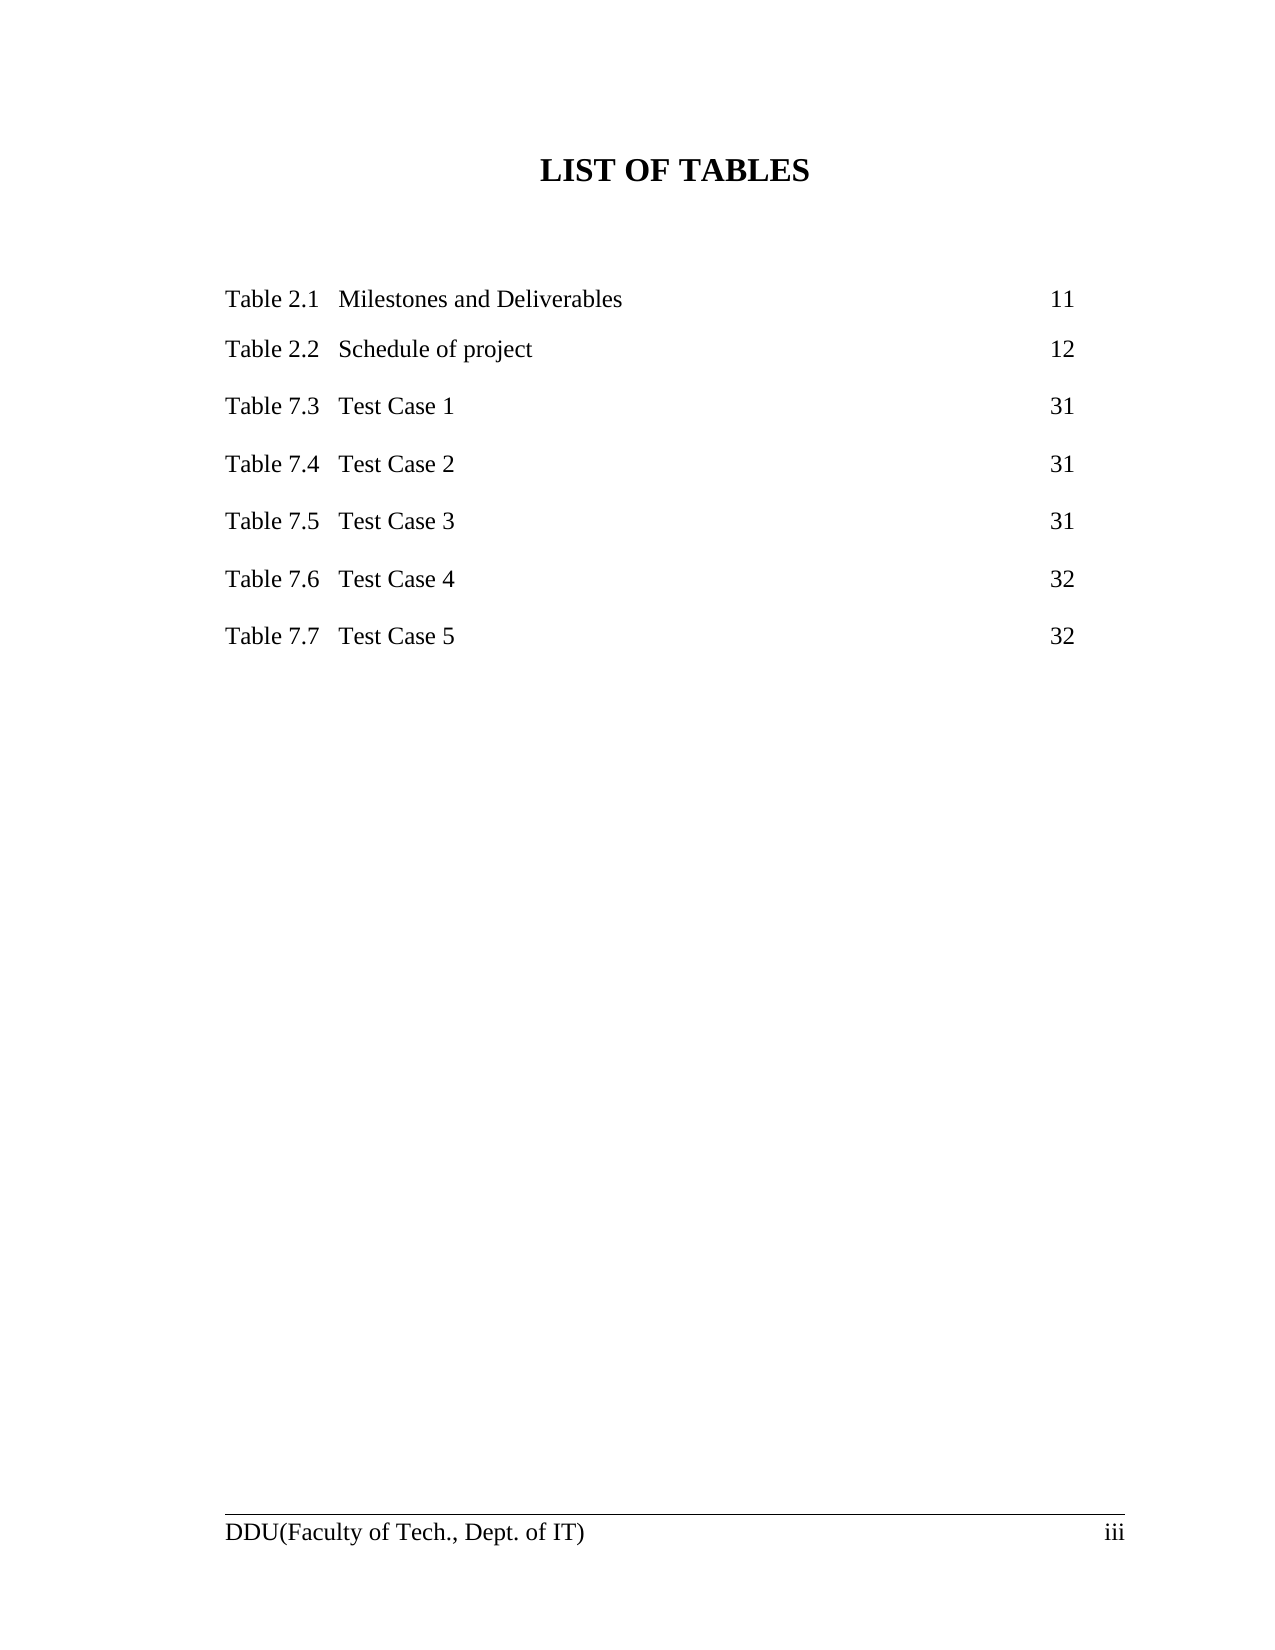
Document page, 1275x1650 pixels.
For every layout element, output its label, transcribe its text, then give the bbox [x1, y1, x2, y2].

text Table 2.2 Schedule of project 12 [225, 334, 1125, 362]
subtitle LIST OF TABLES [225, 150, 1125, 188]
text Table 2.1 Milestones and Deliverables 11 [225, 284, 1125, 313]
text Table 7.5 Test Case 3 31 [225, 506, 1125, 535]
text Table 7.6 Test Case 4 32 [225, 564, 1125, 592]
text Table 7.4 Test Case 2 31 [225, 449, 1125, 477]
text Table 7.3 Test Case 1 31 [225, 391, 1125, 420]
text Table 7.7 Test Case 5 32 [225, 621, 1125, 650]
